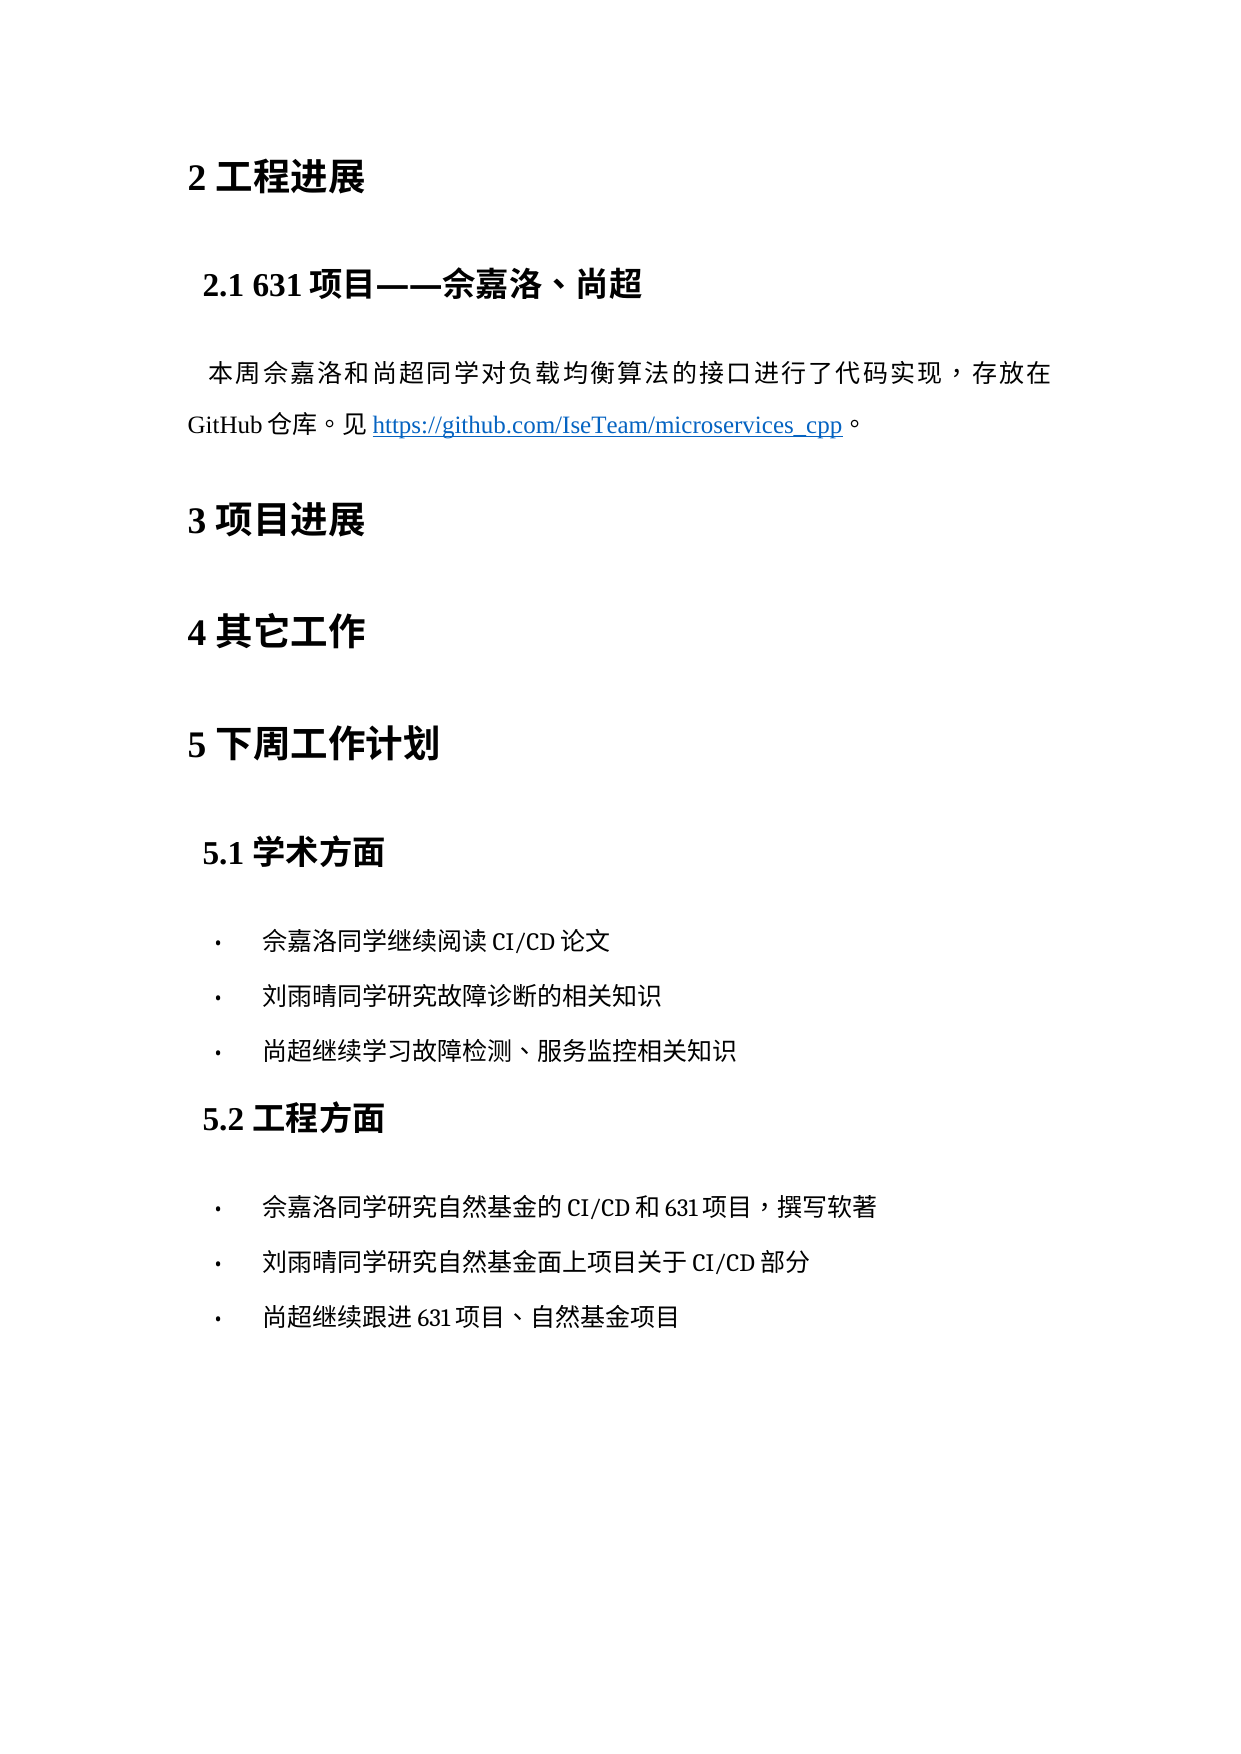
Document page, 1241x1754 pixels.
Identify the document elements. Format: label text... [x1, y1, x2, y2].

list 刘雨晴同学研究故障诊断的相关知识 [212, 979, 1053, 1013]
subtitle 3 项目进展 [187, 494, 1053, 545]
list 尚超继续学习故障检测、服务监控相关知识 [212, 1033, 1053, 1068]
subtitle 5.2 工程方面 [202, 1095, 1053, 1140]
subtitle 5.1 学术方面 [202, 828, 1053, 874]
list 佘嘉洛同学继续阅读CI/CD论文 [212, 924, 1053, 958]
subtitle 2 工程进展 [187, 150, 1053, 201]
list 佘嘉洛同学研究自然基金的CI/CD和631项目，撰写软著 [212, 1190, 1053, 1224]
subtitle 5 下周工作计划 [187, 718, 1053, 769]
text 本周佘嘉洛和尚超同学对负载均衡算法的接口进行了代码实现，存放在GitHub仓库。见https://github.com/IseTeam/microservices_cpp。 [187, 356, 1053, 441]
list 刘雨晴同学研究自然基金面上项目关于CI/CD部分 [212, 1245, 1053, 1279]
list 尚超继续跟进631项目、自然基金项目 [212, 1300, 1053, 1334]
subtitle 2.1 631项目——佘嘉洛、尚超 [202, 261, 1053, 306]
subtitle 4 其它工作 [187, 606, 1053, 657]
